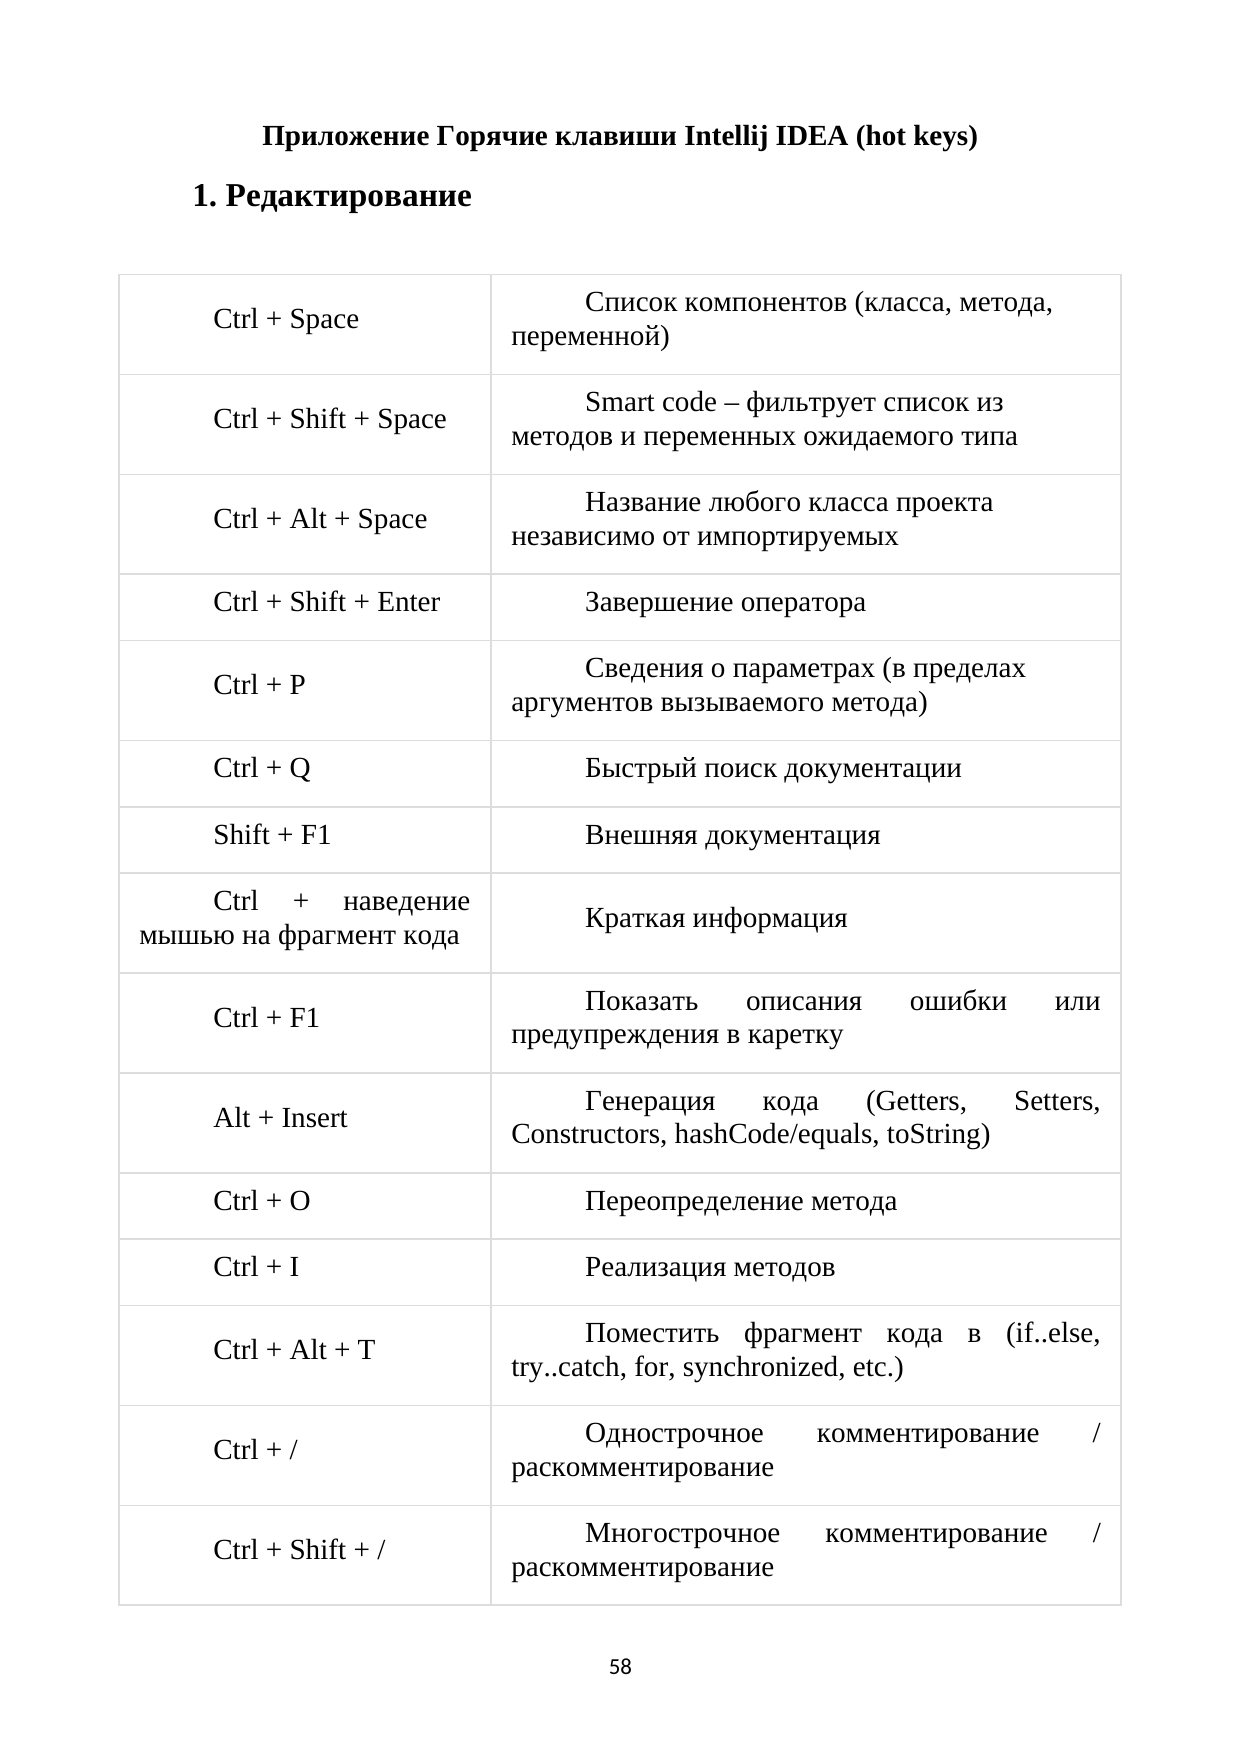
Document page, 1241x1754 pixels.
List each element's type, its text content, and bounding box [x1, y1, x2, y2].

table_cell Ctrl + Shift + / [120, 1506, 490, 1604]
table_cell Ctrl + / [120, 1406, 490, 1504]
table_cell Переопределение метода [492, 1174, 1120, 1238]
table_cell Ctrl + Shift + Enter [120, 575, 490, 640]
table_header Ctrl + Space [120, 275, 490, 373]
table_cell Однострочное комментирование / раскомментирование [492, 1406, 1120, 1504]
table_cell Поместить фрагмент кода в (if..else, try..catch, for, synchronized, etc.) [492, 1306, 1120, 1404]
table_cell Быстрый поиск документации [492, 741, 1120, 806]
table_cell Внешняя документация [492, 808, 1120, 872]
table_cell Многострочное комментирование / раскомментирование [492, 1506, 1120, 1604]
table_cell Smart code – фильтрует список из методов и переменных ожидаемого типа [492, 375, 1120, 473]
table_cell Ctrl + F1 [120, 974, 490, 1072]
text 1. Редактирование [118, 176, 1122, 214]
table_cell Ctrl + Alt + Space [120, 475, 490, 573]
table_cell Завершение оператора [492, 575, 1120, 640]
table_cell Реализация методов [492, 1240, 1120, 1305]
table_cell Shift + F1 [120, 808, 490, 872]
table_header Список компонентов (класса, метода, переменной) [492, 275, 1120, 373]
table_cell Краткая информация [492, 874, 1120, 972]
table_cell Ctrl + Shift + Space [120, 375, 490, 473]
table_cell Ctrl + I [120, 1240, 490, 1305]
table_cell Название любого класса проекта независимо от импортируемых [492, 475, 1120, 573]
table_cell Ctrl + O [120, 1174, 490, 1238]
table_cell Показать описания ошибки или предупреждения в каретку [492, 974, 1120, 1072]
table_cell Сведения о параметрах (в пределах аргументов вызываемого метода) [492, 641, 1120, 739]
table_cell Генерация кода (Getters, Setters, Constructors, hashCode/equals, toString) [492, 1074, 1120, 1172]
table_cell Ctrl + Alt + T [120, 1306, 490, 1404]
table_cell Ctrl + P [120, 641, 490, 739]
table_cell Ctrl + наведение мышью на фрагмент кода [120, 874, 490, 972]
subtitle Приложение Горячие клавиши Intellij IDEA (hot keys) [118, 118, 1122, 152]
table_cell Ctrl + Q [120, 741, 490, 806]
table_cell Alt + Insert [120, 1074, 490, 1172]
